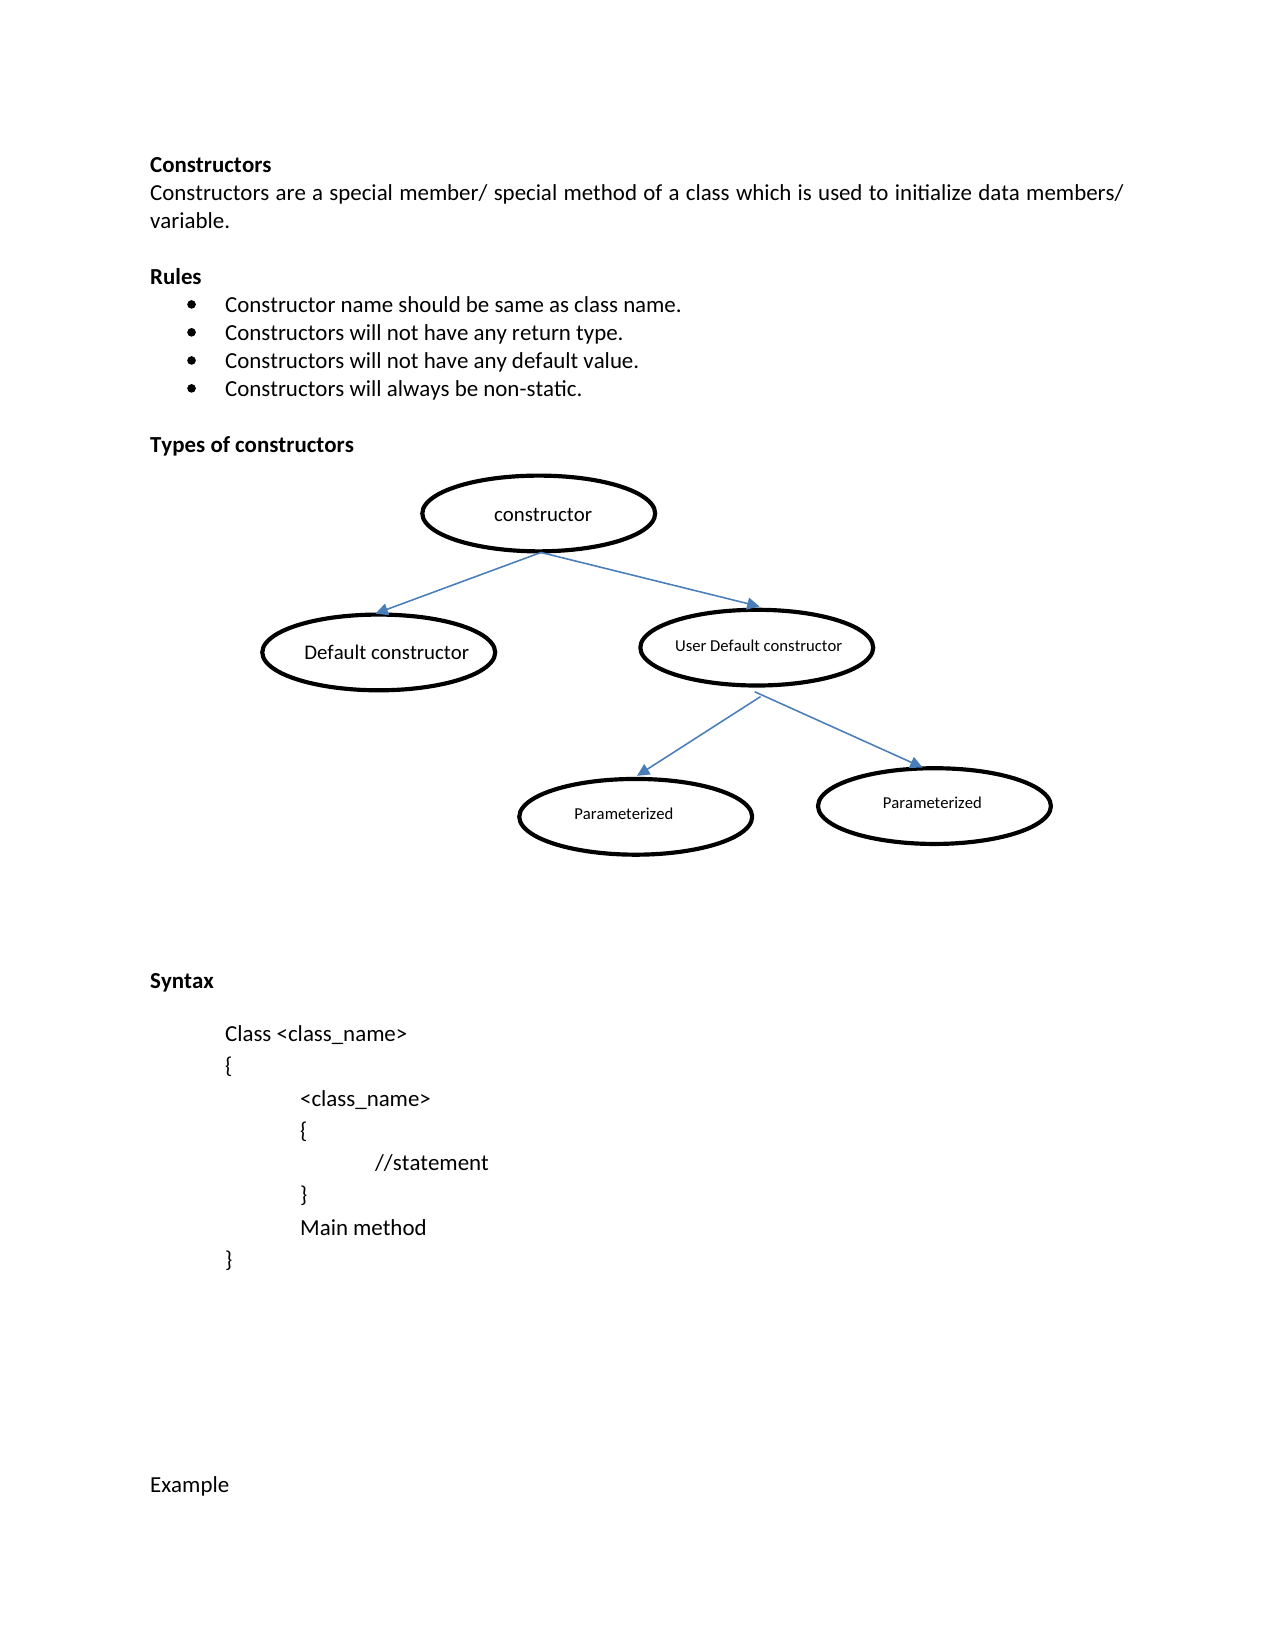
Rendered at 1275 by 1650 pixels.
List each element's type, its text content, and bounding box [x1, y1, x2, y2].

text Class <class_name> [150, 1019, 1125, 1047]
list Constructors will always be non-static. [187, 374, 1125, 402]
text Syntax [150, 966, 1125, 994]
text <class_name> [150, 1084, 1125, 1112]
list Constructor name should be same as class name. [187, 290, 1125, 318]
text Constructors [150, 150, 1125, 178]
text Types of constructors [150, 430, 1125, 458]
text Rules [150, 262, 1125, 290]
text } [150, 1180, 1125, 1208]
text } [150, 1245, 1125, 1273]
text Example [150, 1470, 1125, 1498]
text //statement [150, 1148, 1125, 1176]
text { [150, 1116, 1125, 1144]
list Constructors will not have any return type. [187, 318, 1125, 346]
list Constructors will not have any default value. [187, 346, 1125, 374]
text { [150, 1052, 1125, 1080]
text Constructors are a special member/ special method of a class which is used to initialize data members/ variable. [150, 178, 1125, 234]
text Main method [150, 1213, 1125, 1241]
